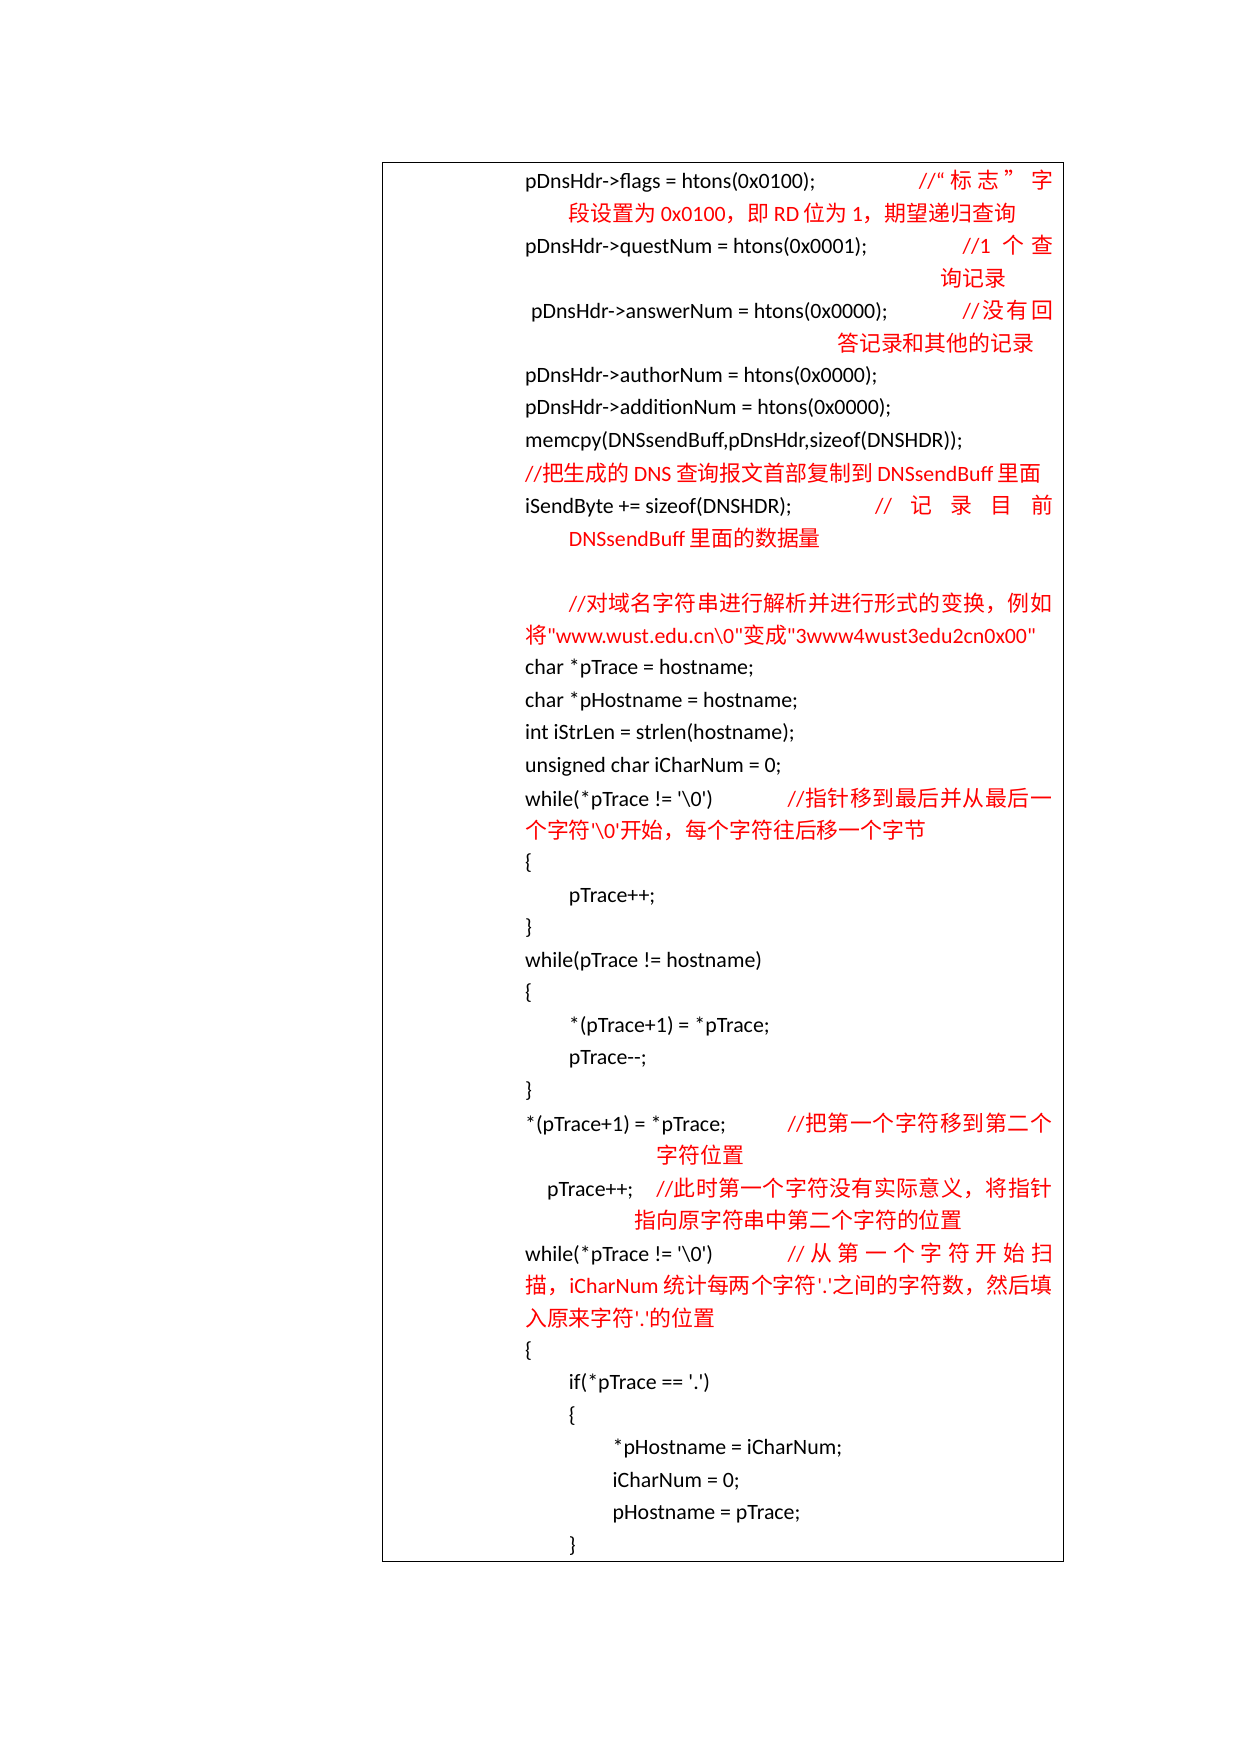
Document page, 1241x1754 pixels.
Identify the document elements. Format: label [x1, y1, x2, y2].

table_cell [383, 163, 1063, 1561]
